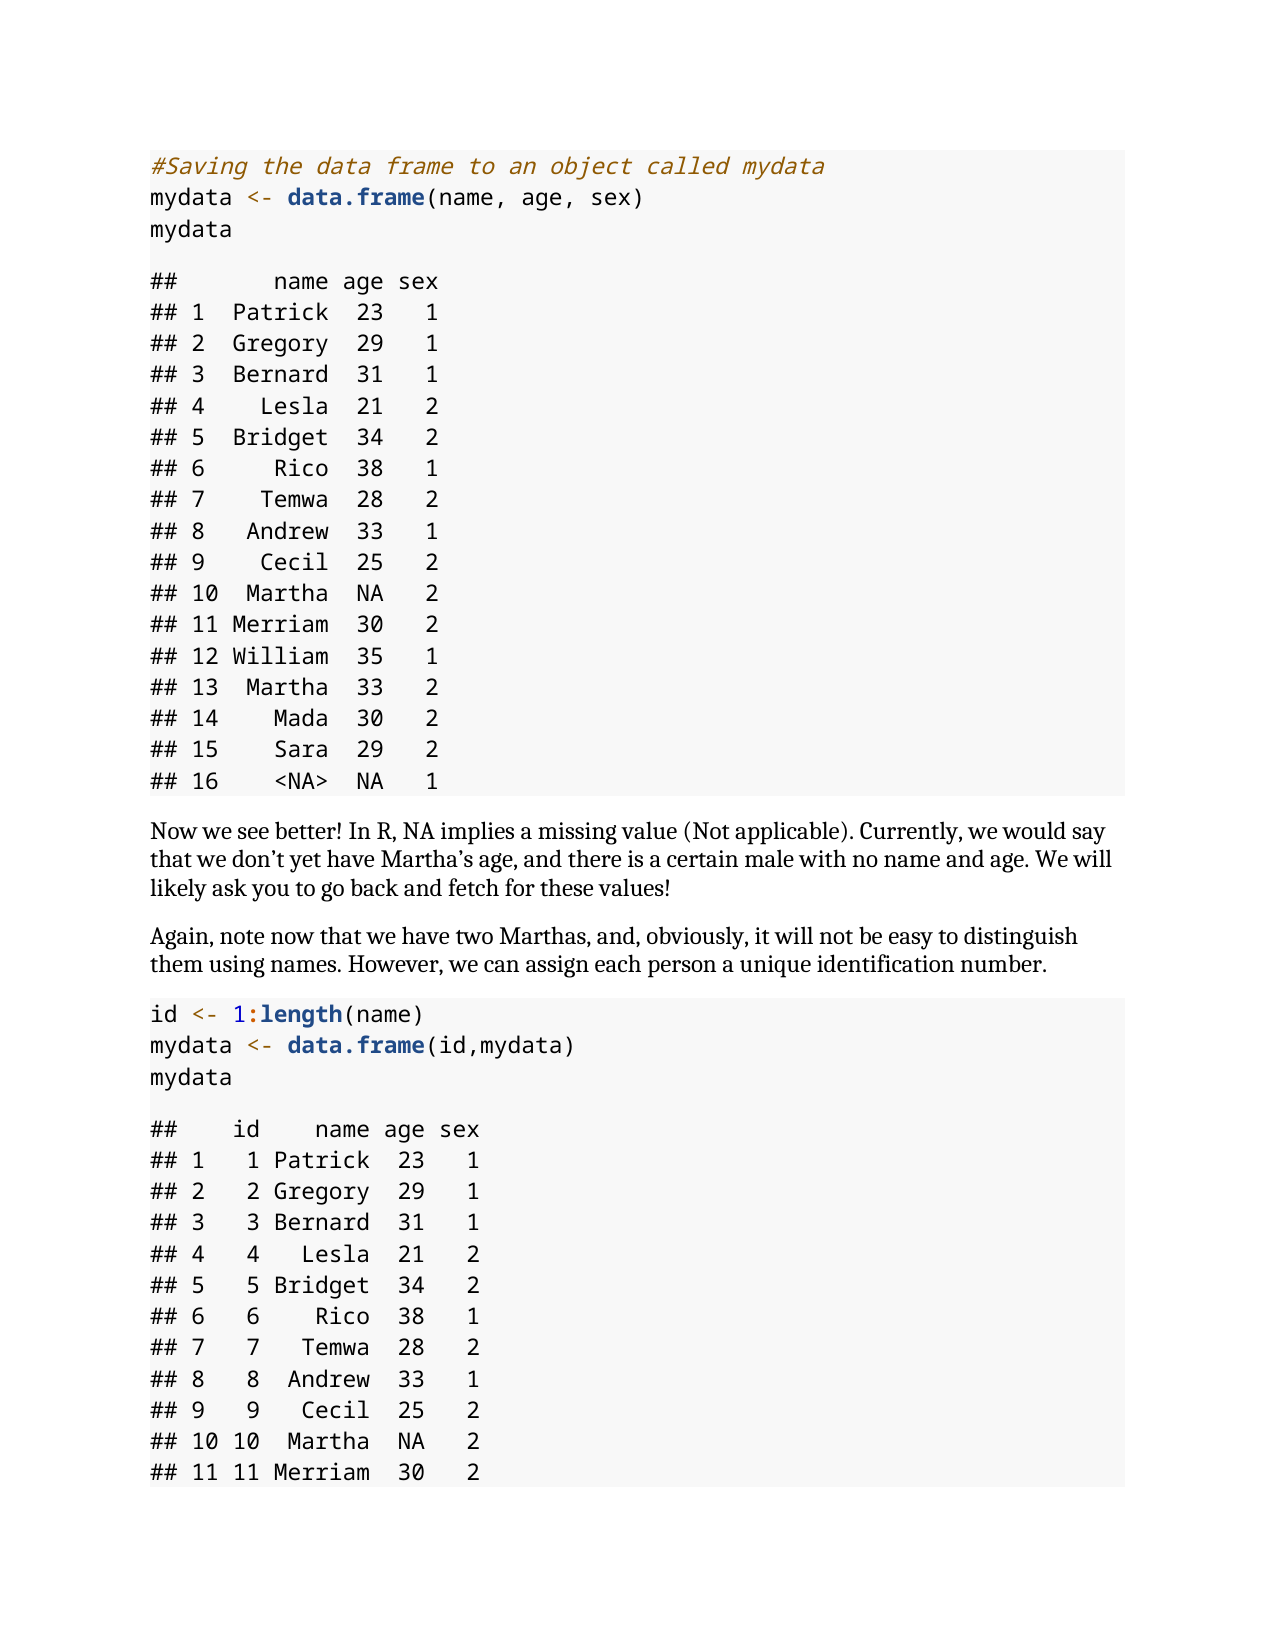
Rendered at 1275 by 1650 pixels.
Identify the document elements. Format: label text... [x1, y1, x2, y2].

text #Saving the data frame to an object called mydata mydata <- data.frame(name, age, sex) mydata [150, 150, 1125, 244]
text Again, note now that we have two Marthas, and, obviously, it will not be easy to distinguish them using names. However, we can assign each person a unique identification number. [150, 922, 1125, 979]
text Now we see better! In R, NA implies a missing value (Not applicable). Currently, we would say that we don’t yet have Martha’s age, and there is a certain male with no name and age. We will likely ask you to go back and fetch for these values! [150, 817, 1125, 903]
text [150, 1112, 1125, 1487]
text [150, 264, 1125, 796]
text id <- 1:length(name) mydata <- data.frame(id,mydata) mydata [232, 998, 1125, 1092]
